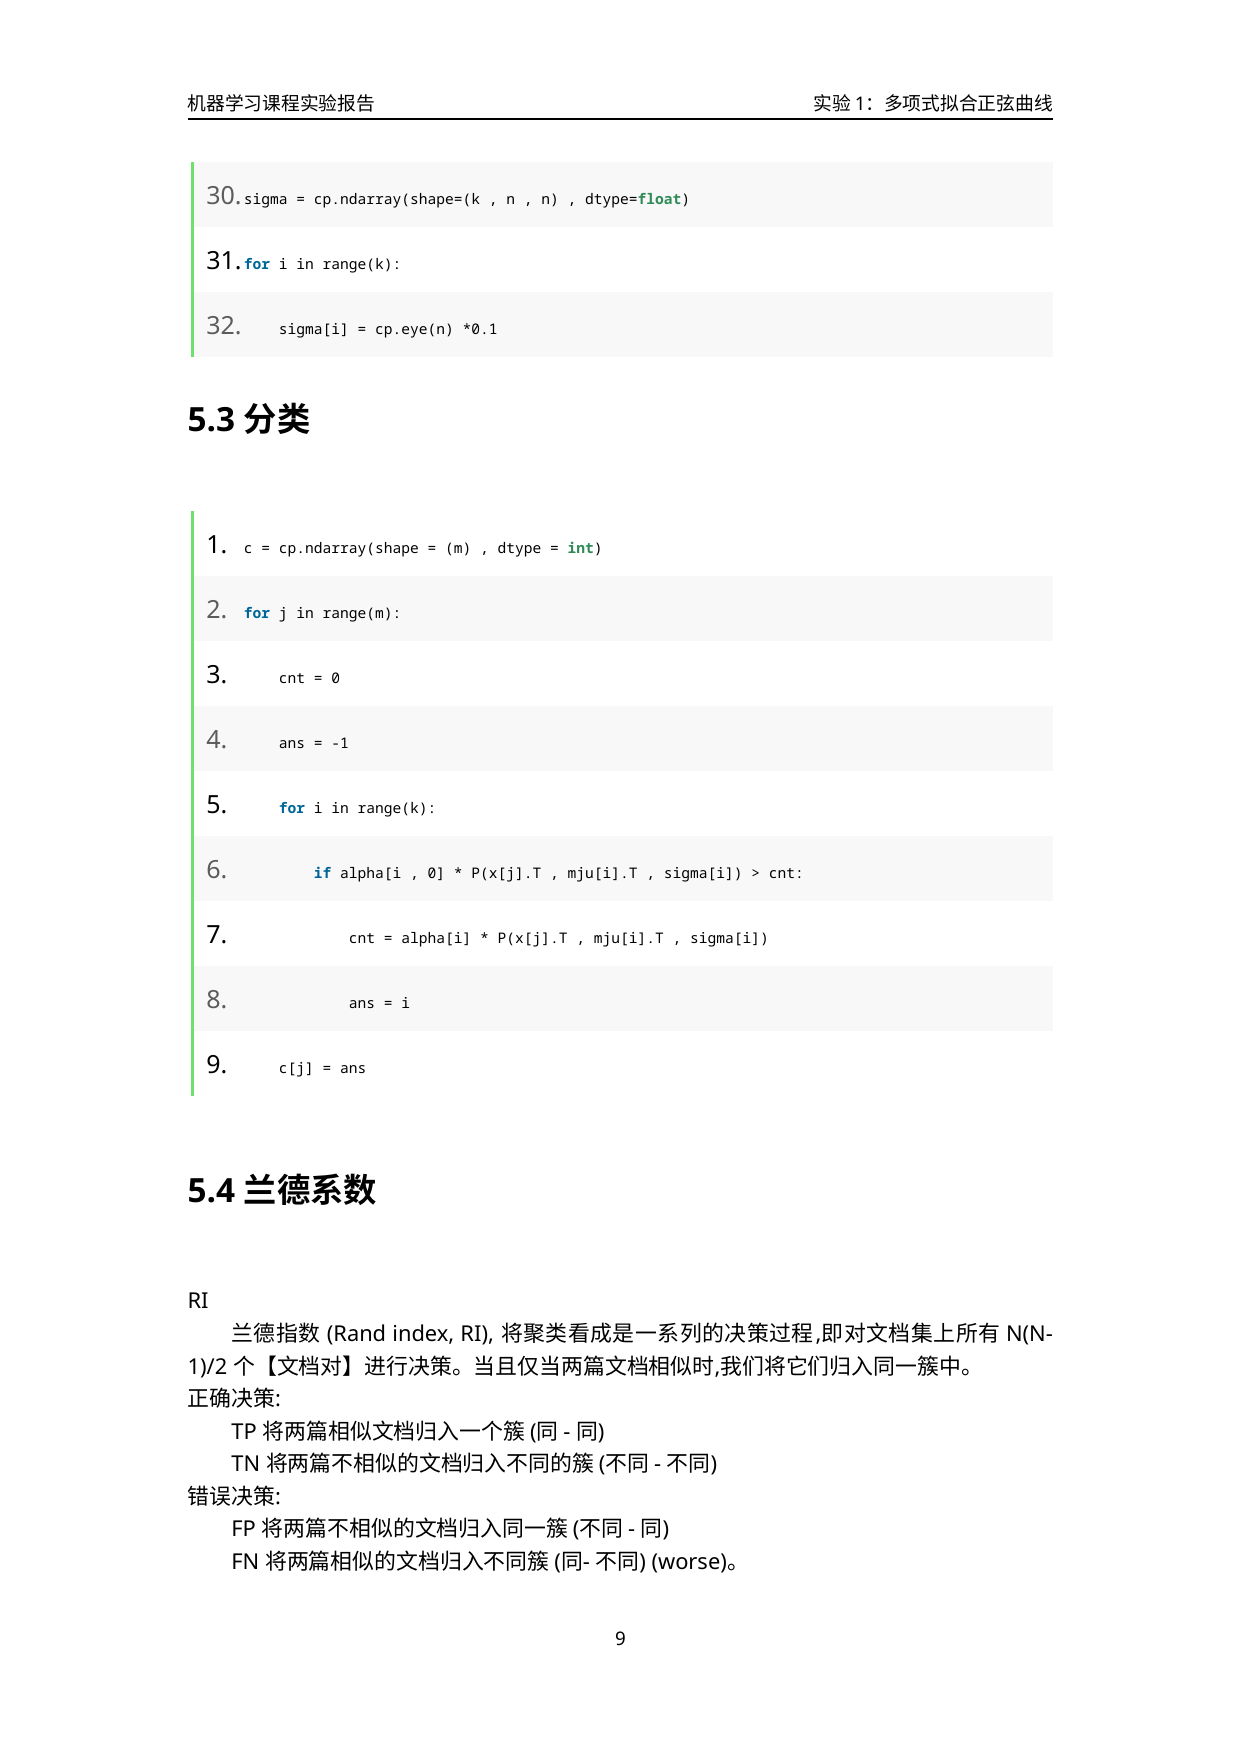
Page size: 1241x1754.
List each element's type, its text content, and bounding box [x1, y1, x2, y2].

list c = cp.ndarray(shape = (m) , dtype = int) [194, 511, 1053, 576]
list sigma[i] = cp.eye(n) *0.1 [194, 292, 1053, 357]
list for i in range(k): [194, 771, 1053, 836]
list sigma = cp.ndarray(shape=(k , n , n) , dtype=float) [194, 162, 1053, 227]
text 错误决策: [187, 1478, 1053, 1511]
text FN 将两篇相似的文档归入不同簇 (同- 不同) (worse)。 [187, 1543, 1053, 1576]
list for i in range(k): [194, 227, 1053, 292]
text 正确决策: [187, 1381, 1053, 1413]
list cnt = alpha[i] * P(x[j].T , mju[i].T , sigma[i]) [194, 901, 1053, 966]
list ans = -1 [194, 706, 1053, 771]
text FP 将两篇不相似的文档归入同一簇 (不同 - 同) [187, 1511, 1053, 1543]
list c[j] = ans [194, 1031, 1053, 1096]
subtitle 分类 [187, 384, 1053, 449]
text RI [187, 1283, 1053, 1316]
list ans = i [194, 966, 1053, 1031]
text 兰德指数 (Rand index, RI), 将聚类看成是一系列的决策过程,即对文档集上所有N(N-1)/2 个【文档对】进行决策。当且仅当两篇文档相似时,我们将它们归入同一簇中。 [187, 1316, 1053, 1381]
list for j in range(m): [194, 576, 1053, 641]
list if alpha[i , 0] * P(x[j].T , mju[i].T , sigma[i]) > cnt: [194, 836, 1053, 901]
text TP 将两篇相似文档归入一个簇 (同 - 同) [187, 1413, 1053, 1446]
subtitle 兰德系数 [187, 1156, 1053, 1221]
text TN 将两篇不相似的文档归入不同的簇 (不同 - 不同) [187, 1446, 1053, 1478]
list cnt = 0 [194, 641, 1053, 706]
